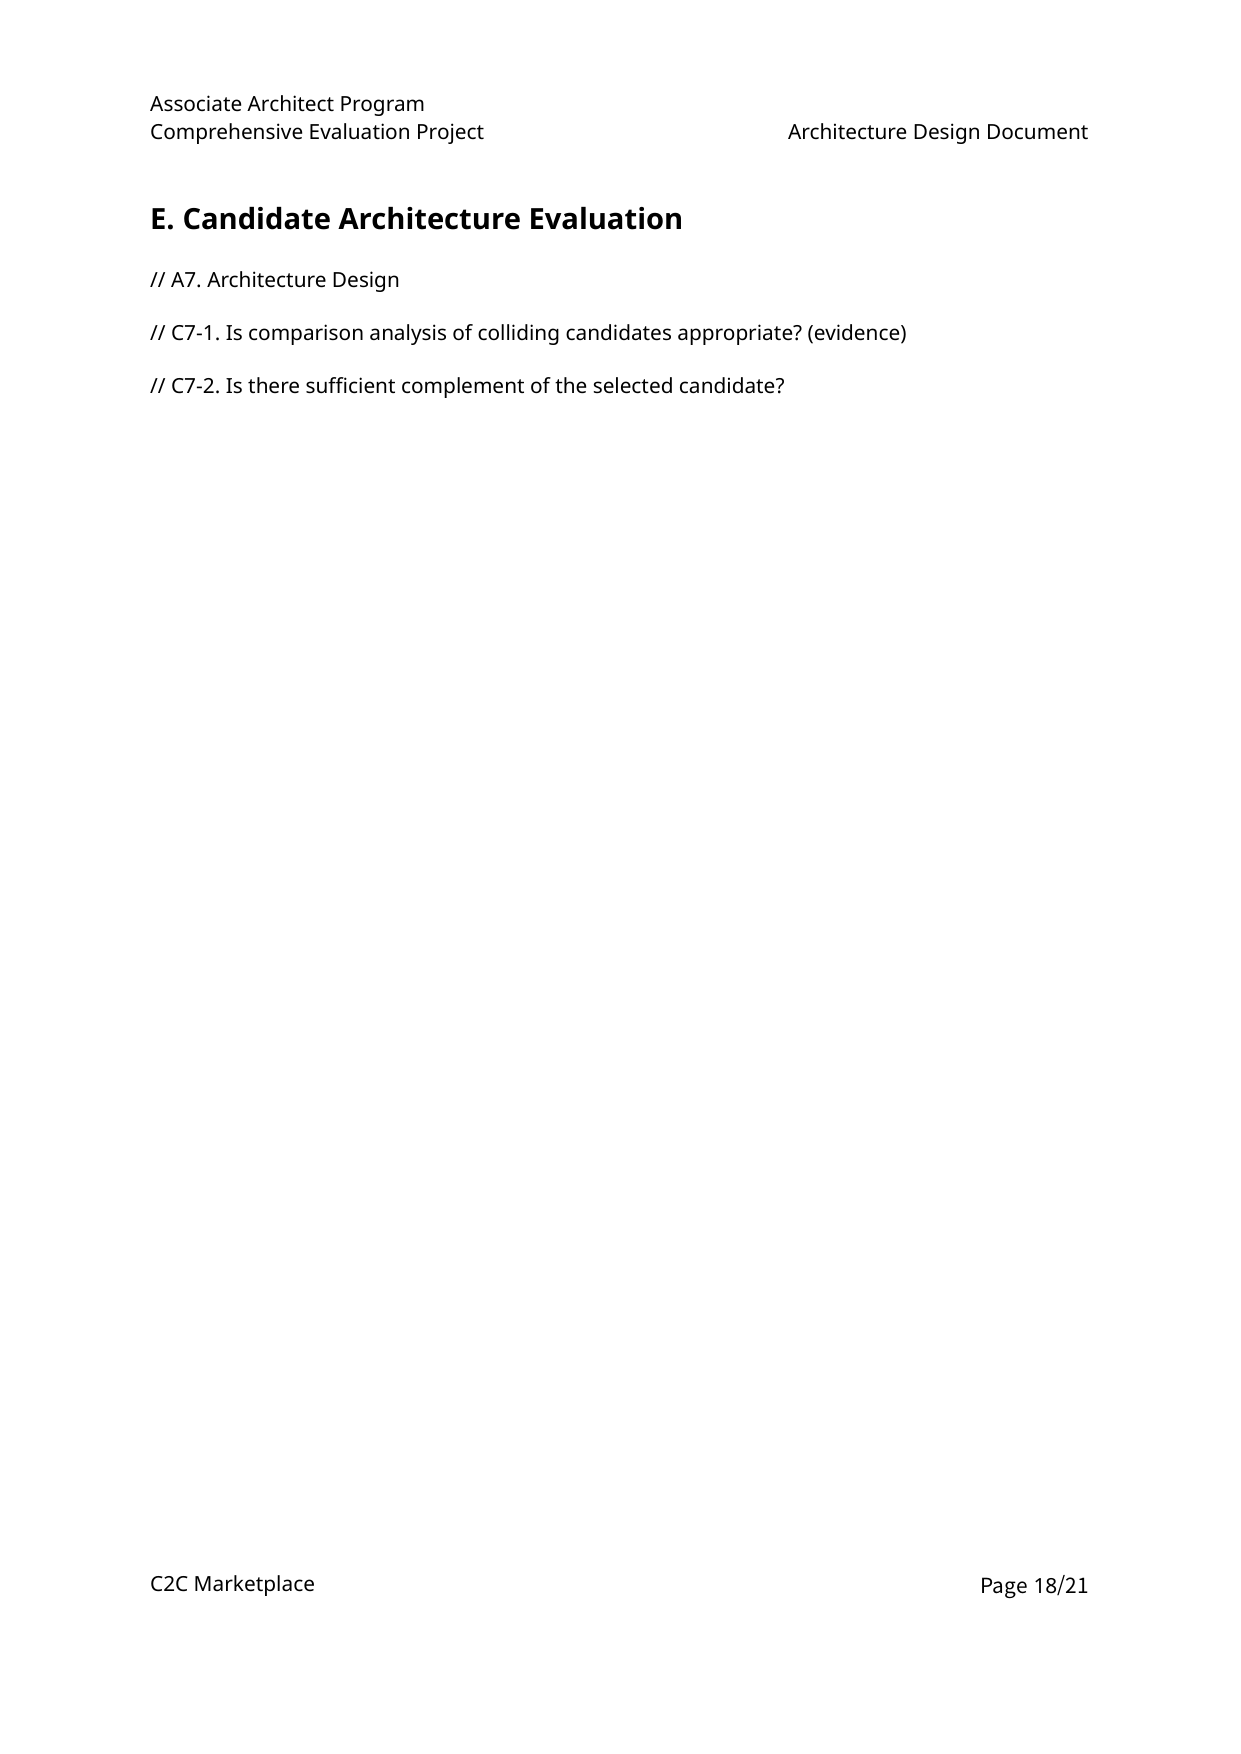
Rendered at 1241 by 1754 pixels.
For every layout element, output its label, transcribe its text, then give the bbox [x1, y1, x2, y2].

text Candidate Architecture Evaluation [150, 198, 1090, 238]
text // C7-1. Is comparison analysis of colliding candidates appropriate? (evidence) [150, 318, 1090, 347]
text // C7-2. Is there sufficient complement of the selected candidate? [150, 372, 1090, 400]
text // A7. Architecture Design [150, 265, 1090, 293]
